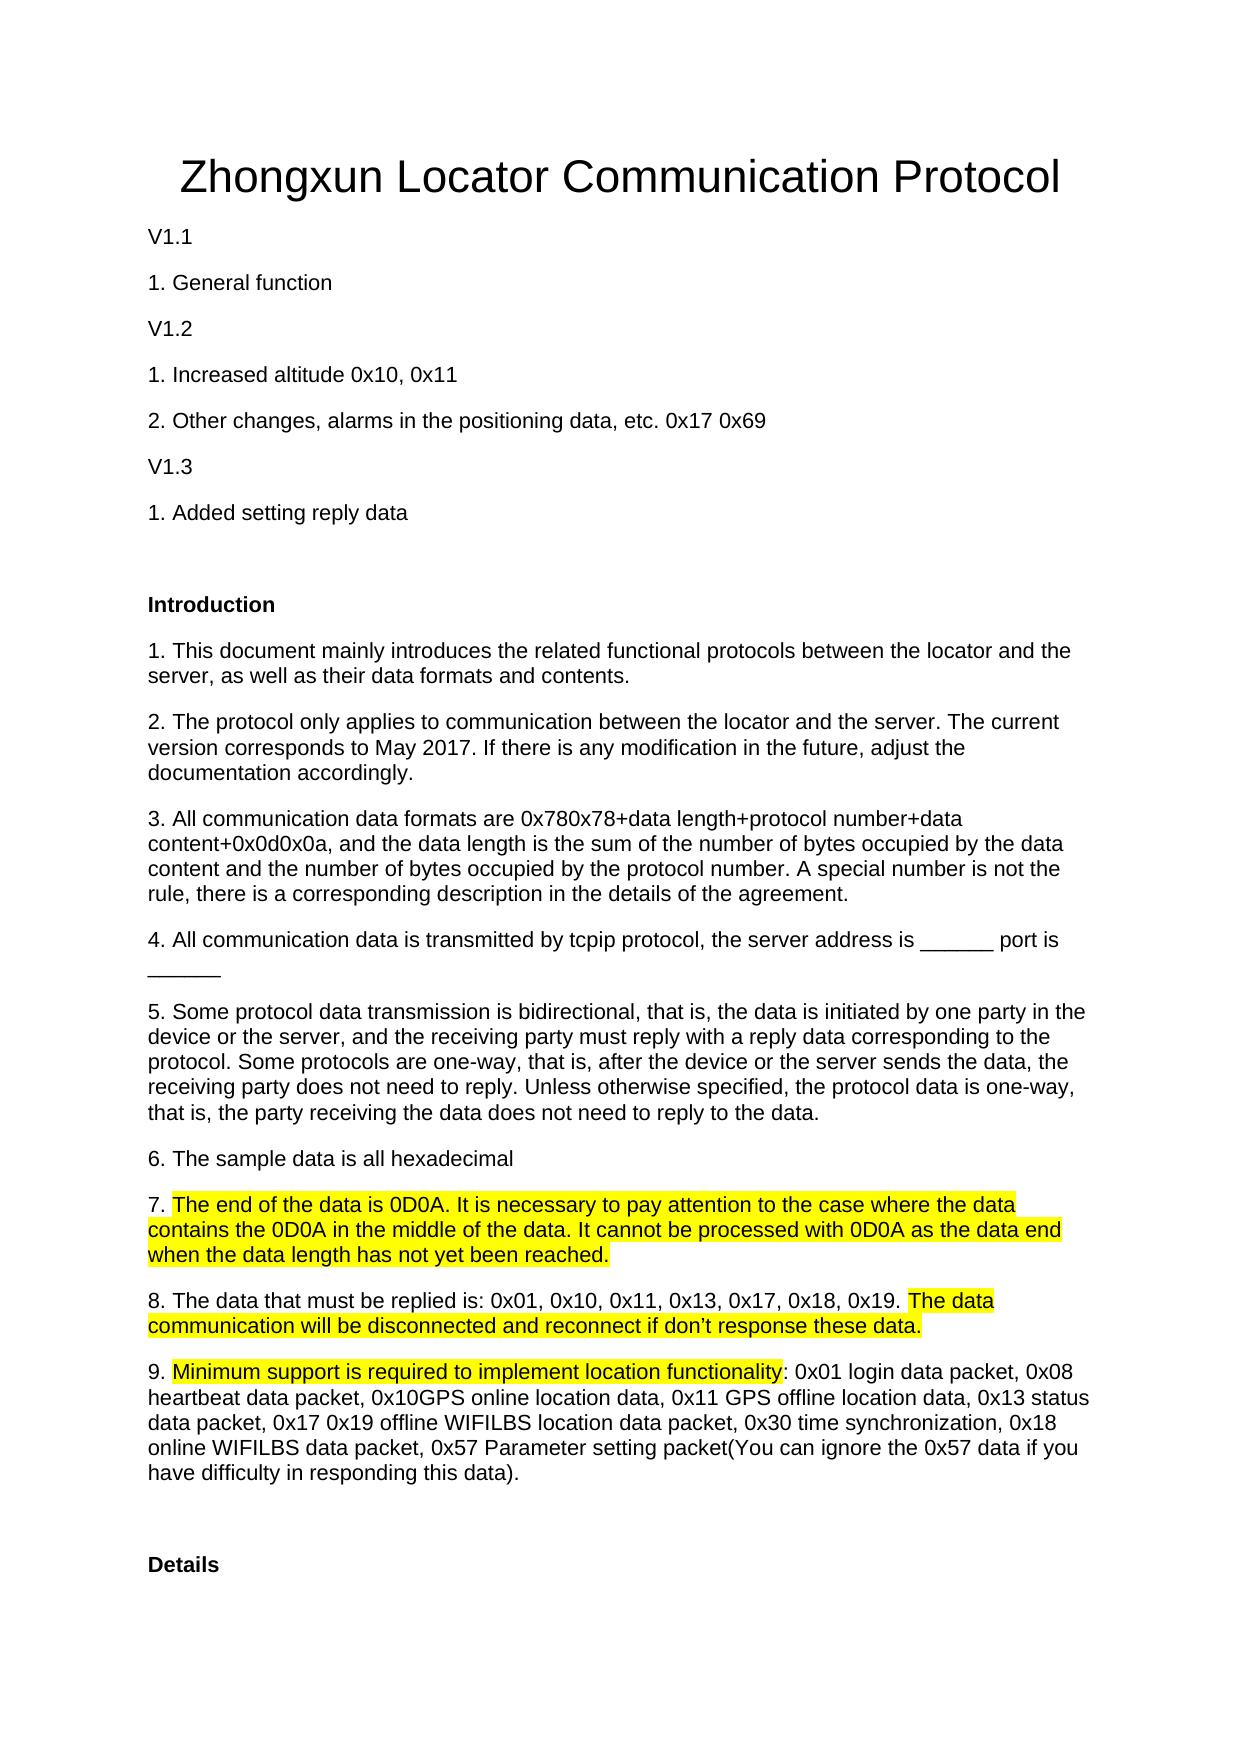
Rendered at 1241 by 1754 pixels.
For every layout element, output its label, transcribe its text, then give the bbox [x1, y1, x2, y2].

text 2. Other changes, alarms in the positioning data, etc. 0x17 0x69 [148, 408, 1093, 433]
text V1.1 [148, 223, 1093, 249]
text 5. Some protocol data transmission is bidirectional, that is, the data is initiated by one party in the device or the server, and the receiving party must reply with a reply data corresponding to the protocol. Some protocols are one-way, that is, after the device or the server sends the data, the receiving party does not need to reply. Unless otherwise specified, the protocol data is one-way, that is, the party receiving the data does not need to reply to the data. [148, 998, 1093, 1124]
text 1. General function [148, 269, 1093, 295]
text 4. All communication data is transmitted by tcpip protocol, the server address is ______ port is ______ [148, 927, 1093, 978]
text Details [148, 1552, 1093, 1577]
text Zhongxun Locator Communication Protocol [148, 150, 1093, 203]
text 8. The data that must be replied is: 0x01, 0x10, 0x11, 0x13, 0x17, 0x18, 0x19. The data communication will be disconnected and reconnect if don’t response these data. [148, 1288, 908, 1313]
text 3. All communication data formats are 0x780x78+data length+protocol number+data content+0x0d0x0a, and the data length is the sum of the number of bytes occupied by the data content and the number of bytes occupied by the protocol number. A special number is not the rule, there is a corresponding description in the details of the agreement. [148, 806, 1093, 906]
text V1.3 [148, 454, 1093, 479]
list Added setting reply data [148, 500, 1093, 525]
text 7. The end of the data is 0D0A. It is necessary to pay attention to the case where the data contains the 0D0A in the middle of the data. It cannot be processed with 0D0A as the data end when the data length has not yet been reached. [610, 1191, 1093, 1267]
text 6. The sample data is all hexadecimal [148, 1145, 1093, 1171]
text 2. The protocol only applies to communication between the locator and the server. The current version corresponds to May 2017. If there is any modification in the future, adjust the documentation accordingly. [148, 709, 1093, 785]
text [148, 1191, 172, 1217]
text 1. Increased altitude 0x10, 0x11 [148, 362, 1093, 387]
text V1.2 [148, 316, 1093, 341]
text 9. Minimum support is required to implement location functionality: 0x01 login data packet, 0x08 heartbeat data packet, 0x10GPS online location data, 0x11 GPS offline location data, 0x13 status data packet, 0x17 0x19 offline WIFILBS location data packet, 0x30 time synchronization, 0x18 online WIFILBS data packet, 0x57 Parameter setting packet(You can ignore the 0x57 data if you have difficulty in responding this data). [148, 1359, 1093, 1485]
text Introduction [148, 592, 1093, 617]
text 1. This document mainly introduces the related functional protocols between the locator and the server, as well as their data formats and contents. [148, 638, 1093, 688]
